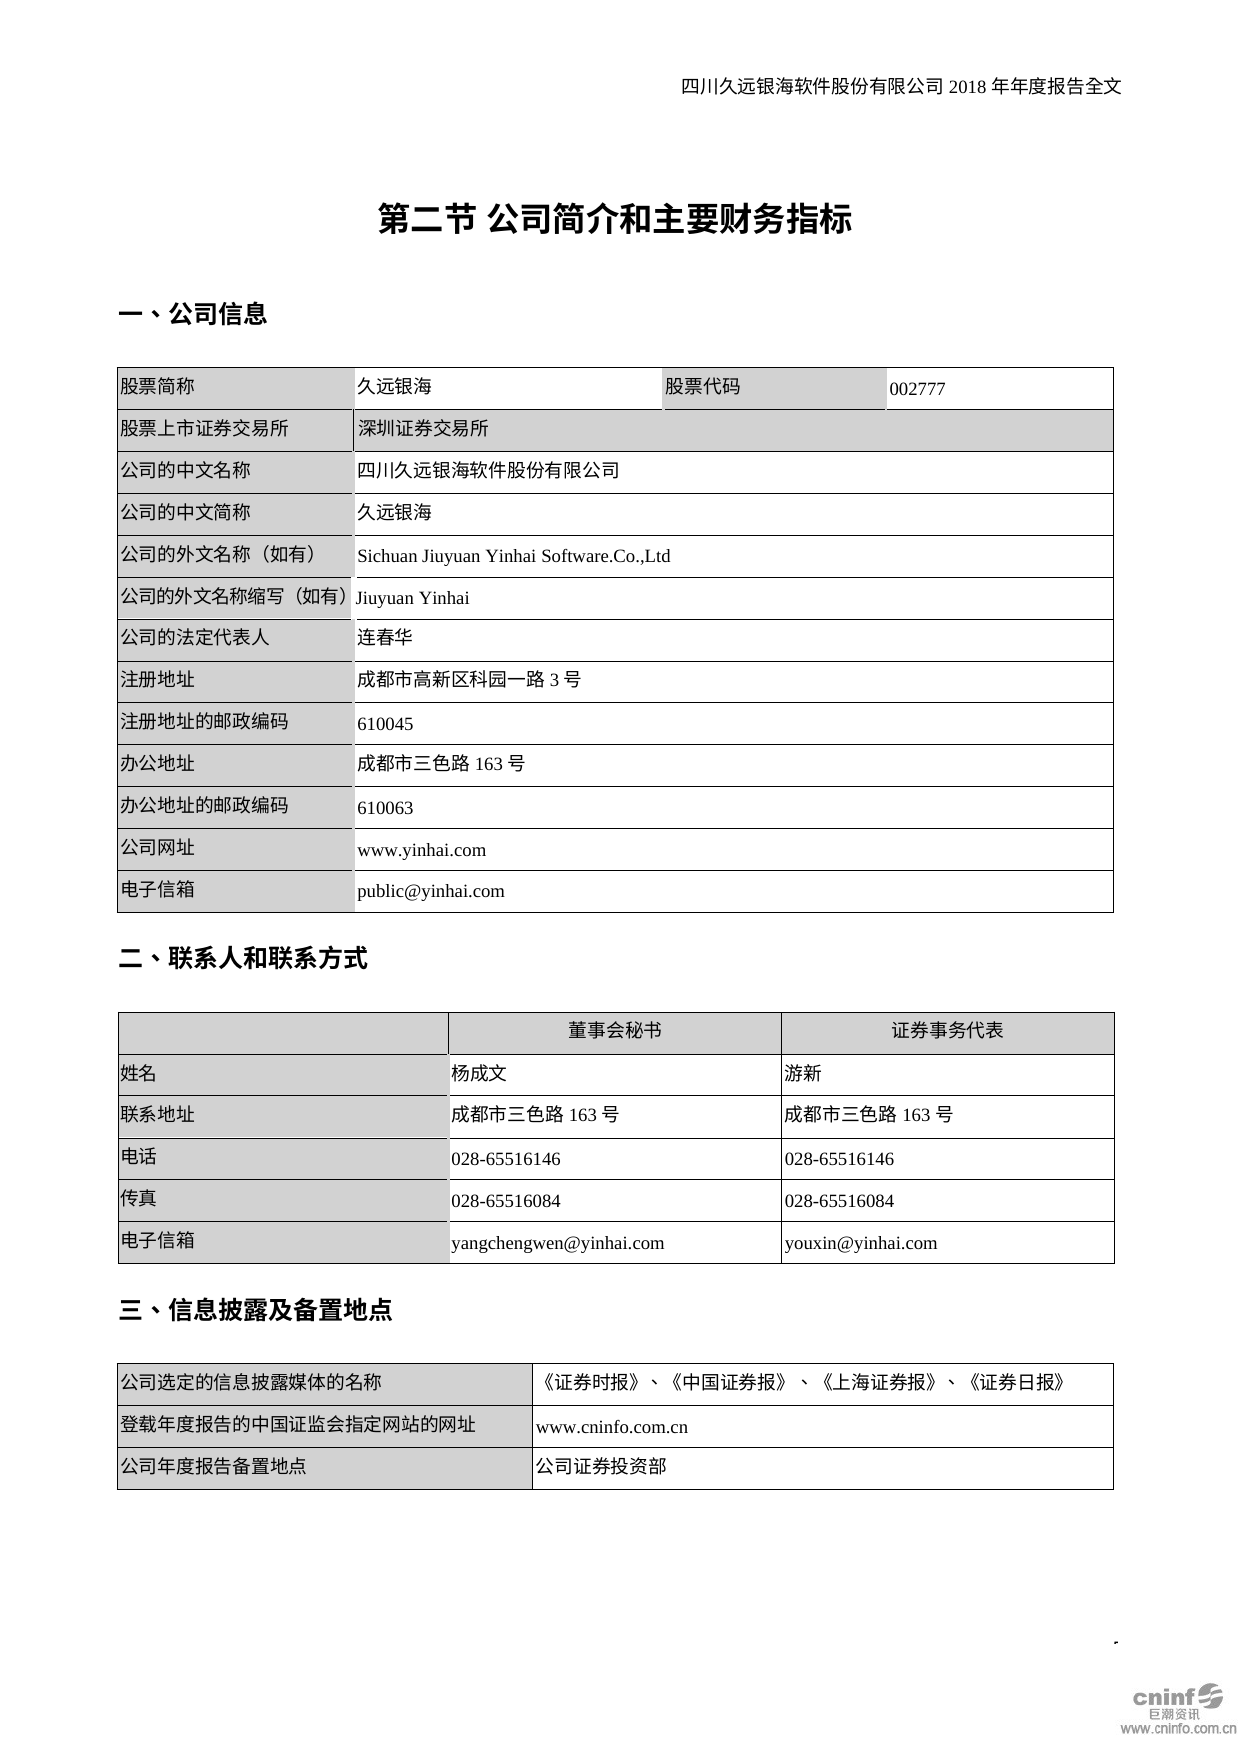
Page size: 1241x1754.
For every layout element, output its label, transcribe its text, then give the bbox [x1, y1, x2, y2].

table_header 《证券时报》、《中国证券报》、《上海证券报》、《证券日报》 [533, 1364, 1113, 1405]
table_cell 公司的外文名称缩写（如有） [118, 578, 351, 618]
table_cell 深圳证券交易所 [354, 410, 1113, 451]
table_cell 股票上市证券交易所 [118, 410, 353, 451]
table_header 董事会秘书 [449, 1013, 781, 1054]
table_cell public@yinhai.com [355, 871, 1113, 912]
table_header 证券事务代表 [782, 1013, 1114, 1054]
table_cell 028-65516146 [450, 1139, 781, 1179]
table_cell yangchengwen@yinhai.com [450, 1222, 781, 1263]
table_header 久远银海 [355, 368, 662, 409]
table_cell 028-65516084 [450, 1180, 781, 1221]
subtitle 二、联系人和联系方式 [118, 941, 1122, 975]
table_header 公司选定的信息披露媒体的名称 [118, 1364, 532, 1405]
table_cell 610045 [355, 703, 1113, 744]
subtitle 第二节 公司简介和主要财务指标 [377, 196, 1122, 241]
subtitle 一、公司信息 [118, 297, 1122, 331]
table_cell 连春华 [355, 620, 1113, 661]
table_cell Jiuyuan Yinhai [357, 578, 1113, 618]
table_cell 登载年度报告的中国证监会指定网站的网址 [118, 1406, 532, 1447]
subtitle 三、信息披露及备置地点 [118, 1292, 1122, 1326]
table_cell 电子信箱 [118, 871, 352, 912]
table_cell 姓名 [119, 1055, 447, 1095]
table_cell www.cninfo.com.cn [533, 1406, 1113, 1447]
table_header 股票代码 [665, 368, 885, 409]
table_cell 传真 [119, 1180, 447, 1221]
table_cell 杨成文 [450, 1055, 781, 1095]
table_cell 四川久远银海软件股份有限公司 [355, 452, 1113, 493]
table_cell 028-65516084 [782, 1180, 1114, 1221]
table_cell 公司的外文名称（如有） [118, 536, 352, 577]
table_cell 成都市三色路 163 号 [450, 1096, 781, 1137]
table_cell youxin@yinhai.com [782, 1222, 1114, 1263]
table_header 002777 [887, 368, 1113, 409]
table_cell 电话 [119, 1139, 447, 1179]
table_cell 游新 [782, 1055, 1114, 1095]
table_cell 028-65516146 [782, 1139, 1114, 1179]
table_cell 公司的中文名称 [118, 452, 352, 493]
table_cell 成都市三色路 163 号 [782, 1096, 1114, 1137]
table_cell 公司证券投资部 [533, 1448, 1113, 1489]
table_cell 公司的法定代表人 [118, 620, 352, 661]
table_cell 610063 [355, 787, 1113, 828]
table_header [119, 1013, 448, 1054]
table_cell 公司的中文简称 [118, 494, 352, 535]
table_cell 久远银海 [355, 494, 1113, 535]
table_cell 成都市三色路 163 号 [355, 745, 1113, 786]
table_cell www.yinhai.com [355, 829, 1113, 870]
table_cell 成都市高新区科园一路 3 号 [355, 662, 1113, 702]
table_cell 注册地址的邮政编码 [118, 703, 352, 744]
table_header 股票简称 [118, 368, 352, 409]
table_cell 注册地址 [118, 662, 352, 702]
table_cell 公司网址 [118, 829, 352, 870]
table_cell 办公地址的邮政编码 [118, 787, 352, 828]
table_cell 办公地址 [118, 745, 352, 786]
table_cell 公司年度报告备置地点 [118, 1448, 532, 1489]
picture [1115, 1680, 1240, 1737]
table_cell 联系地址 [119, 1096, 447, 1137]
table_cell Sichuan Jiuyuan Yinhai Software.Co.,Ltd [355, 536, 1113, 577]
table_cell 电子信箱 [119, 1222, 447, 1263]
